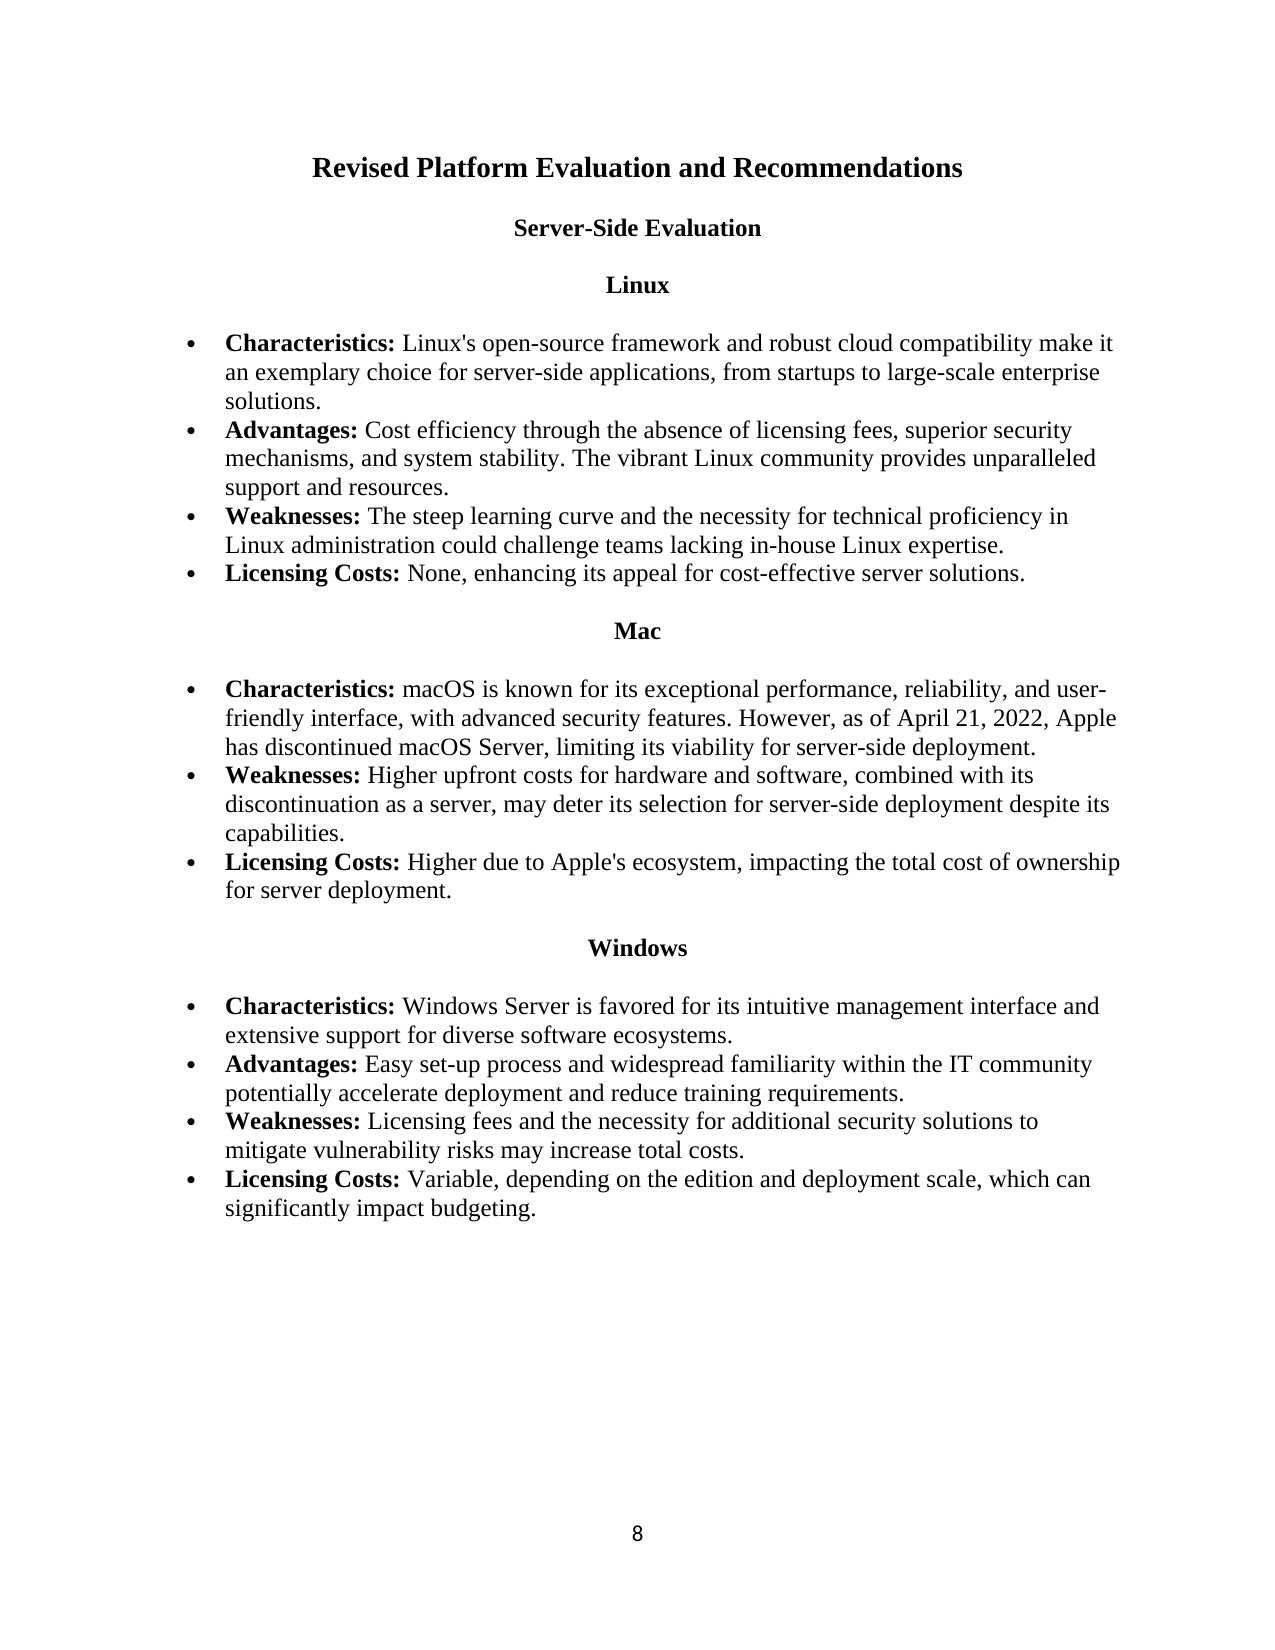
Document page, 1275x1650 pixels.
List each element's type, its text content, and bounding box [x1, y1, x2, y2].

list Characteristics: Windows Server is favored for its intuitive management interface and extensive support for diverse software ecosystems. [187, 991, 1125, 1049]
list Advantages: Cost efficiency through the absence of licensing fees, superior security mechanisms, and system stability. The vibrant Linux community provides unparalleled support and resources. [187, 415, 1125, 501]
text Revised Platform Evaluation and Recommendations [150, 150, 1125, 183]
list Licensing Costs: None, enhancing its appeal for cost-effective server solutions. [187, 558, 1125, 587]
text Windows [150, 933, 1125, 962]
list Weaknesses: The steep learning curve and the necessity for technical proficiency in Linux administration could challenge teams lacking in-house Linux expertise. [187, 501, 1125, 558]
list Licensing Costs: Variable, depending on the edition and deployment scale, which can significantly impact budgeting. [187, 1164, 1125, 1221]
list Characteristics: Linux's open-source framework and robust cloud compatibility make it an exemplary choice for server-side applications, from startups to large-scale enterprise solutions. [187, 328, 1125, 415]
text Mac [150, 616, 1125, 645]
list Licensing Costs: Higher due to Apple's ecosystem, impacting the total cost of ownership for server deployment. [187, 847, 1125, 904]
list Weaknesses: Licensing fees and the necessity for additional security solutions to mitigate vulnerability risks may increase total costs. [187, 1106, 1125, 1164]
list Characteristics: macOS is known for its exceptional performance, reliability, and user-friendly interface, with advanced security features. However, as of April 21, 2022, Apple has discontinued macOS Server, limiting its viability for server-side deployment. [187, 674, 1125, 761]
text Server-Side Evaluation [150, 213, 1125, 241]
text Linux [150, 271, 1125, 299]
list Weaknesses: Higher upfront costs for hardware and software, combined with its discontinuation as a server, may deter its selection for server-side deployment despite its capabilities. [187, 761, 1125, 847]
list Advantages: Easy set-up process and widespread familiarity within the IT community potentially accelerate deployment and reduce training requirements. [187, 1049, 1125, 1106]
